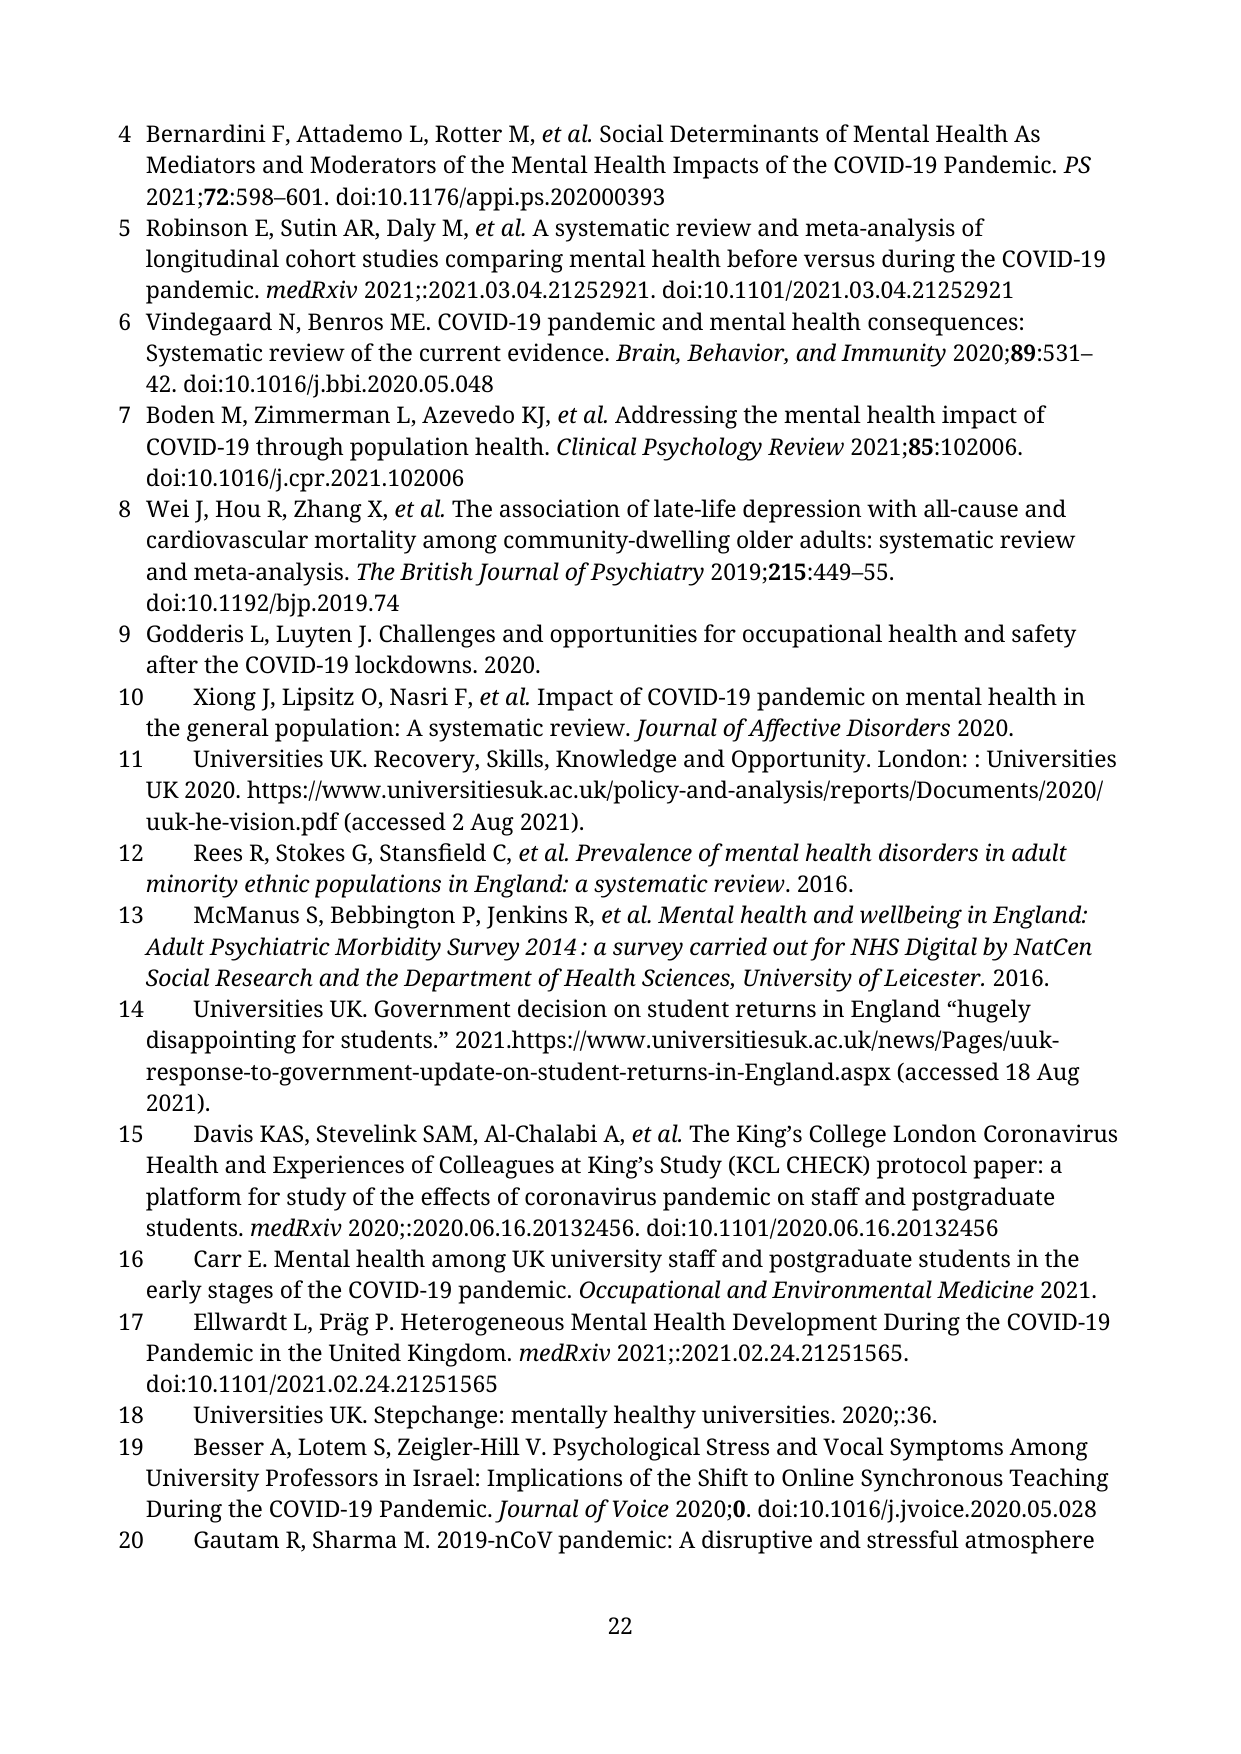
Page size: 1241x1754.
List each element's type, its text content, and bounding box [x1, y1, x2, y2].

text 17 Ellwardt L, Präg P. Heterogeneous Mental Health Development During the COVID-19 Pandemic in the United Kingdom. medRxiv 2021;:2021.02.24.21251565. doi:10.1101/2021.02.24.21251565 [118, 1306, 1122, 1399]
text 18 Universities UK. Stepchange: mentally healthy universities. 2020;:36. [118, 1399, 1122, 1431]
text 8 Wei J, Hou R, Zhang X, et al. The association of late-life depression with all-cause and cardiovascular mortality among community-dwelling older adults: systematic review and meta-analysis. The British Journal of Psychiatry 2019;215:449–55. doi:10.1192/bjp.2019.74 [118, 493, 1122, 618]
text 14 Universities UK. Government decision on student returns in England “hugely disappointing for students.” 2021.https://www.universitiesuk.ac.uk/news/Pages/uuk-response-to-government-update-on-student-returns-in-England.aspx (accessed 18 Aug 2021). [118, 993, 1122, 1118]
text 9 Godderis L, Luyten J. Challenges and opportunities for occupational health and safety after the COVID-19 lockdowns. 2020. [118, 618, 1122, 681]
text 15 Davis KAS, Stevelink SAM, Al-Chalabi A, et al. The King’s College London Coronavirus Health and Experiences of Colleagues at King’s Study (KCL CHECK) protocol paper: a platform for study of the effects of coronavirus pandemic on staff and postgraduate students. medRxiv 2020;:2020.06.16.20132456. doi:10.1101/2020.06.16.20132456 [118, 1118, 1122, 1243]
text 12 Rees R, Stokes G, Stansfield C, et al. Prevalence of mental health disorders in adult minority ethnic populations in England: a systematic review. 2016. [118, 837, 1122, 899]
text 16 Carr E. Mental health among UK university staff and postgraduate students in the early stages of the COVID-19 pandemic. Occupational and Environmental Medicine 2021. [118, 1243, 1122, 1306]
text 19 Besser A, Lotem S, Zeigler-Hill V. Psychological Stress and Vocal Symptoms Among University Professors in Israel: Implications of the Shift to Online Synchronous Teaching During the COVID-19 Pandemic. Journal of Voice 2020;0. doi:10.1016/j.jvoice.2020.05.028 [118, 1431, 1122, 1524]
text 7 Boden M, Zimmerman L, Azevedo KJ, et al. Addressing the mental health impact of COVID-19 through population health. Clinical Psychology Review 2021;85:102006. doi:10.1016/j.cpr.2021.102006 [118, 399, 1122, 493]
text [118, 1524, 1122, 1556]
text 5 Robinson E, Sutin AR, Daly M, et al. A systematic review and meta-analysis of longitudinal cohort studies comparing mental health before versus during the COVID-19 pandemic. medRxiv 2021;:2021.03.04.21252921. doi:10.1101/2021.03.04.21252921 [118, 212, 1122, 306]
text 4 Bernardini F, Attademo L, Rotter M, et al. Social Determinants of Mental Health As Mediators and Moderators of the Mental Health Impacts of the COVID-19 Pandemic. PS 2021;72:598–601. doi:10.1176/appi.ps.202000393 [118, 118, 1122, 212]
text 10 Xiong J, Lipsitz O, Nasri F, et al. Impact of COVID-19 pandemic on mental health in the general population: A systematic review. Journal of Affective Disorders 2020. [118, 681, 1122, 743]
text 6 Vindegaard N, Benros ME. COVID-19 pandemic and mental health consequences: Systematic review of the current evidence. Brain, Behavior, and Immunity 2020;89:531–42. doi:10.1016/j.bbi.2020.05.048 [118, 306, 1122, 399]
text 11 Universities UK. Recovery, Skills, Knowledge and Opportunity. London: : Universities UK 2020. https://www.universitiesuk.ac.uk/policy-and-analysis/reports/Documents/2020/uuk-he-vision.pdf (accessed 2 Aug 2021). [118, 743, 1122, 837]
text 13 McManus S, Bebbington P, Jenkins R, et al. Mental health and wellbeing in England: Adult Psychiatric Morbidity Survey 2014 : a survey carried out for NHS Digital by NatCen Social Research and the Department of Health Sciences, University of Leicester. 2016. [118, 899, 1122, 993]
